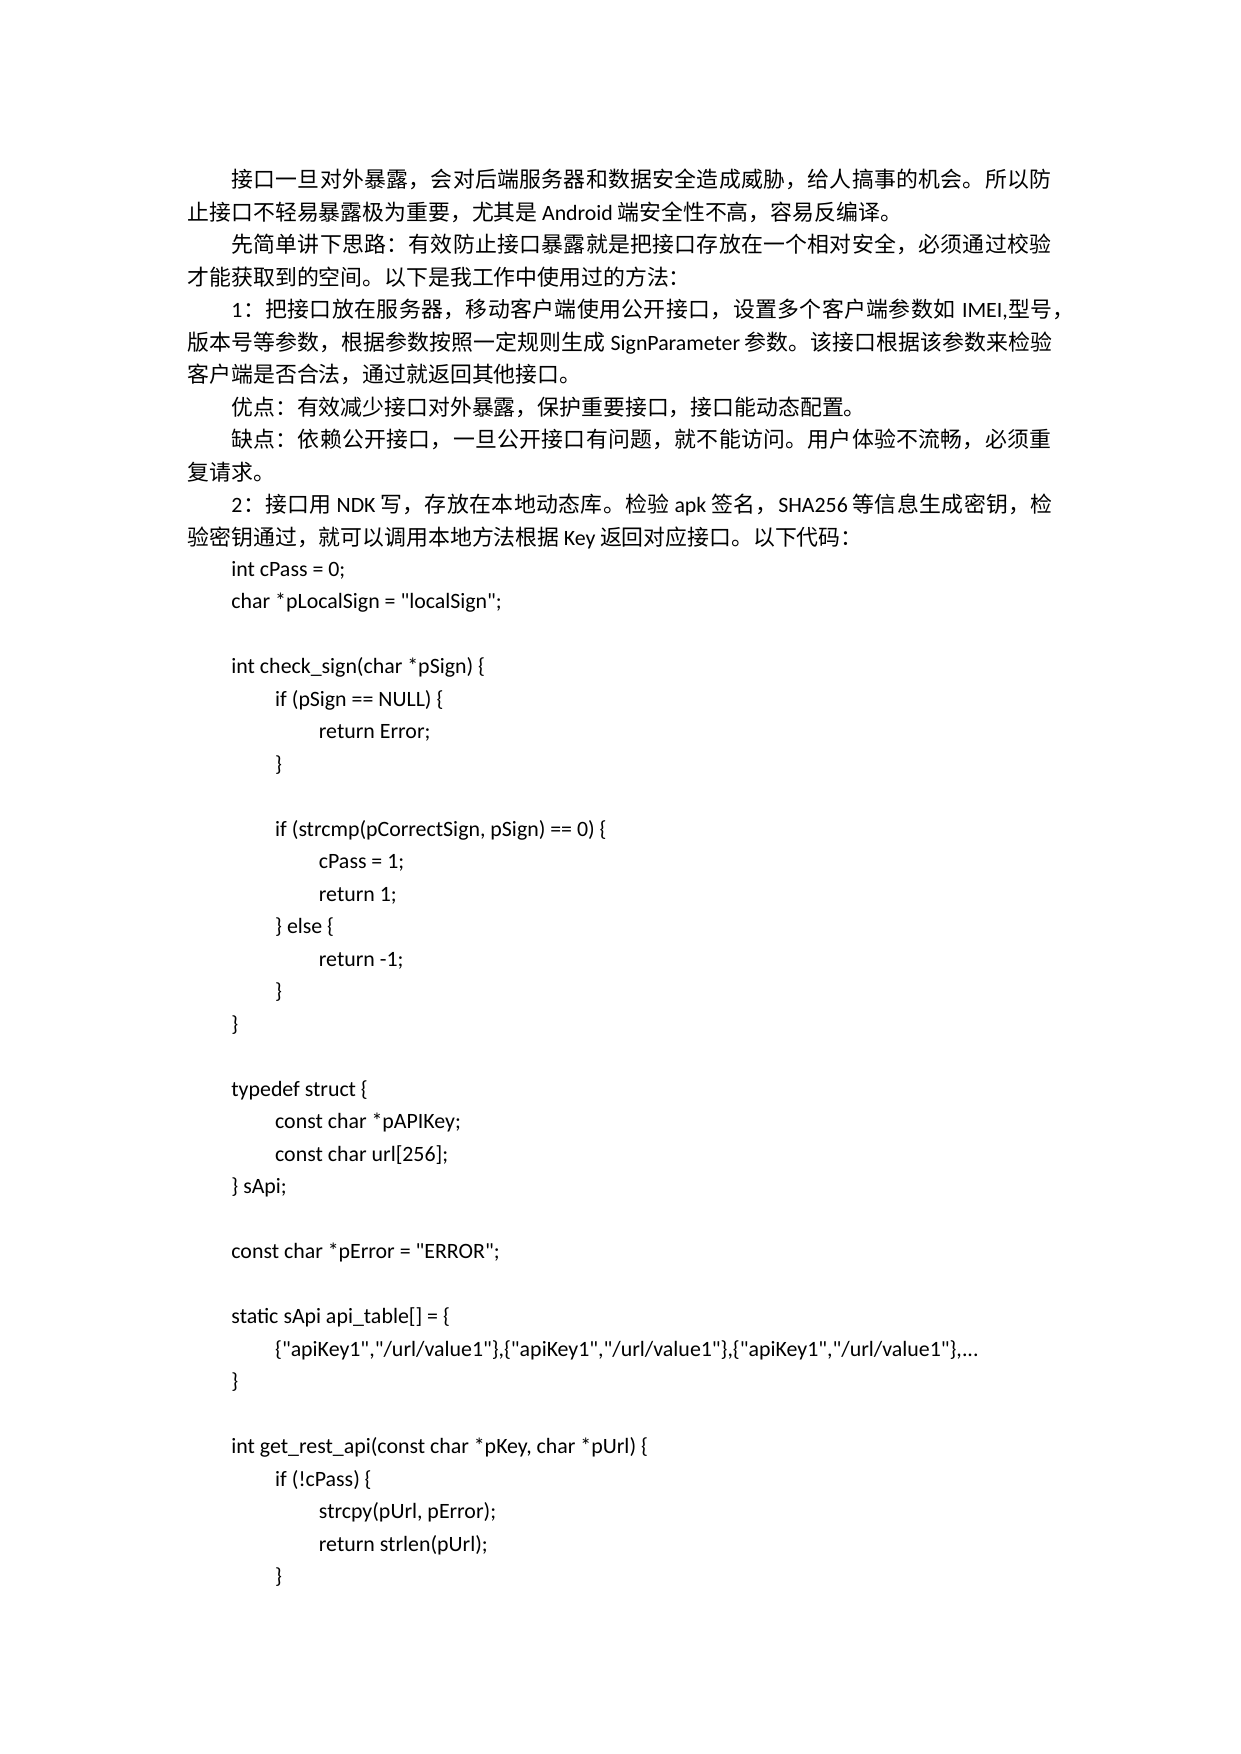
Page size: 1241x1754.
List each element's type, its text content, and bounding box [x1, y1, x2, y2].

text return strlen(pUrl); [187, 1527, 1053, 1559]
text } [187, 1007, 1053, 1039]
text return 1; [187, 877, 1053, 909]
text } [187, 747, 1053, 779]
text return Error; [187, 714, 1053, 747]
text int cPass = 0; [187, 552, 1053, 584]
text const char *pError = "ERROR"; [187, 1234, 1053, 1267]
text 先简单讲下思路：有效防止接口暴露就是把接口存放在一个相对安全，必须通过校验才能获取到的空间。以下是我工作中使用过的方法： [187, 227, 1053, 292]
text 1：把接口放在服务器，移动客户端使用公开接口，设置多个客户端参数如IMEI,型号，版本号等参数，根据参数按照一定规则生成SignParameter参数。该接口根据该参数来检验客户端是否合法，通过就返回其他接口。 [187, 292, 1053, 389]
text 优点：有效减少接口对外暴露，保护重要接口，接口能动态配置。 [187, 389, 1053, 422]
text const char *pAPIKey; [187, 1104, 1053, 1137]
text char *pLocalSign = "localSign"; [187, 584, 1053, 617]
text if (strcmp(pCorrectSign, pSign) == 0) { [187, 812, 1053, 844]
text } else { [187, 909, 1053, 942]
text if (!cPass) { [187, 1462, 1053, 1494]
text const char url[256]; [187, 1137, 1053, 1169]
text 2：接口用NDK写，存放在本地动态库。检验apk签名，SHA256等信息生成密钥，检验密钥通过，就可以调用本地方法根据Key返回对应接口。以下代码： [187, 487, 1053, 552]
text {"apiKey1","/url/value1"},{"apiKey1","/url/value1"},{"apiKey1","/url/value1"},... [187, 1332, 1053, 1364]
text 接口一旦对外暴露，会对后端服务器和数据安全造成威胁，给人搞事的机会。所以防止接口不轻易暴露极为重要，尤其是Android端安全性不高，容易反编译。 [187, 162, 1053, 227]
text } sApi; [187, 1169, 1053, 1202]
text strcpy(pUrl, pError); [187, 1494, 1053, 1527]
text if (pSign == NULL) { [187, 682, 1053, 714]
text } [187, 1559, 1053, 1592]
text } [187, 1364, 1053, 1397]
text int check_sign(char *pSign) { [187, 649, 1053, 682]
text } [187, 974, 1053, 1007]
text return -1; [187, 942, 1053, 974]
text int get_rest_api(const char *pKey, char *pUrl) { [187, 1429, 1053, 1462]
text typedef struct { [187, 1072, 1053, 1104]
text static sApi api_table[] = { [187, 1299, 1053, 1332]
text cPass = 1; [187, 844, 1053, 877]
text 缺点：依赖公开接口，一旦公开接口有问题，就不能访问。用户体验不流畅，必须重复请求。 [187, 422, 1053, 487]
